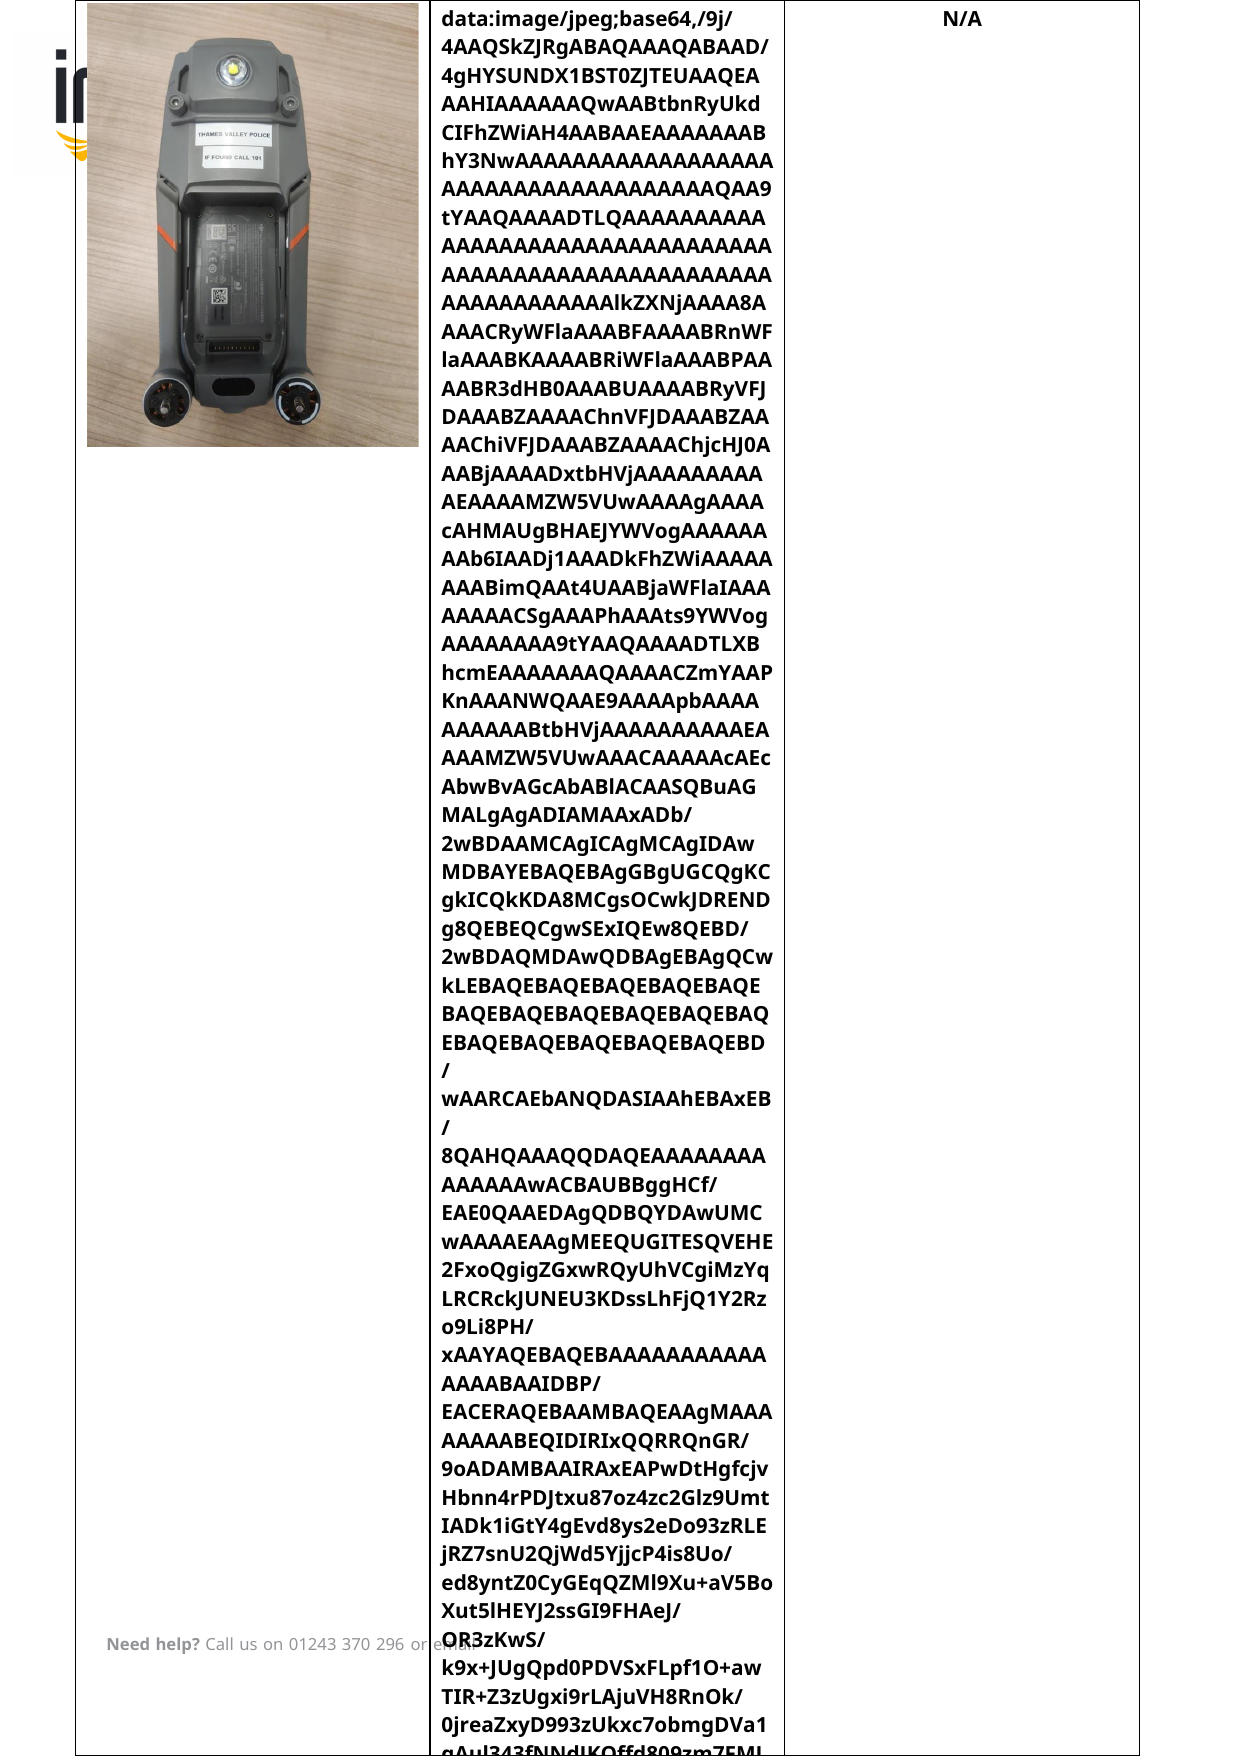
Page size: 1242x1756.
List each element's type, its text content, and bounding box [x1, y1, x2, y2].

picture [12, 32, 75, 178]
table_header [76, 1, 429, 1755]
picture [87, 3, 419, 447]
table_header N/A [785, 1, 1139, 1755]
